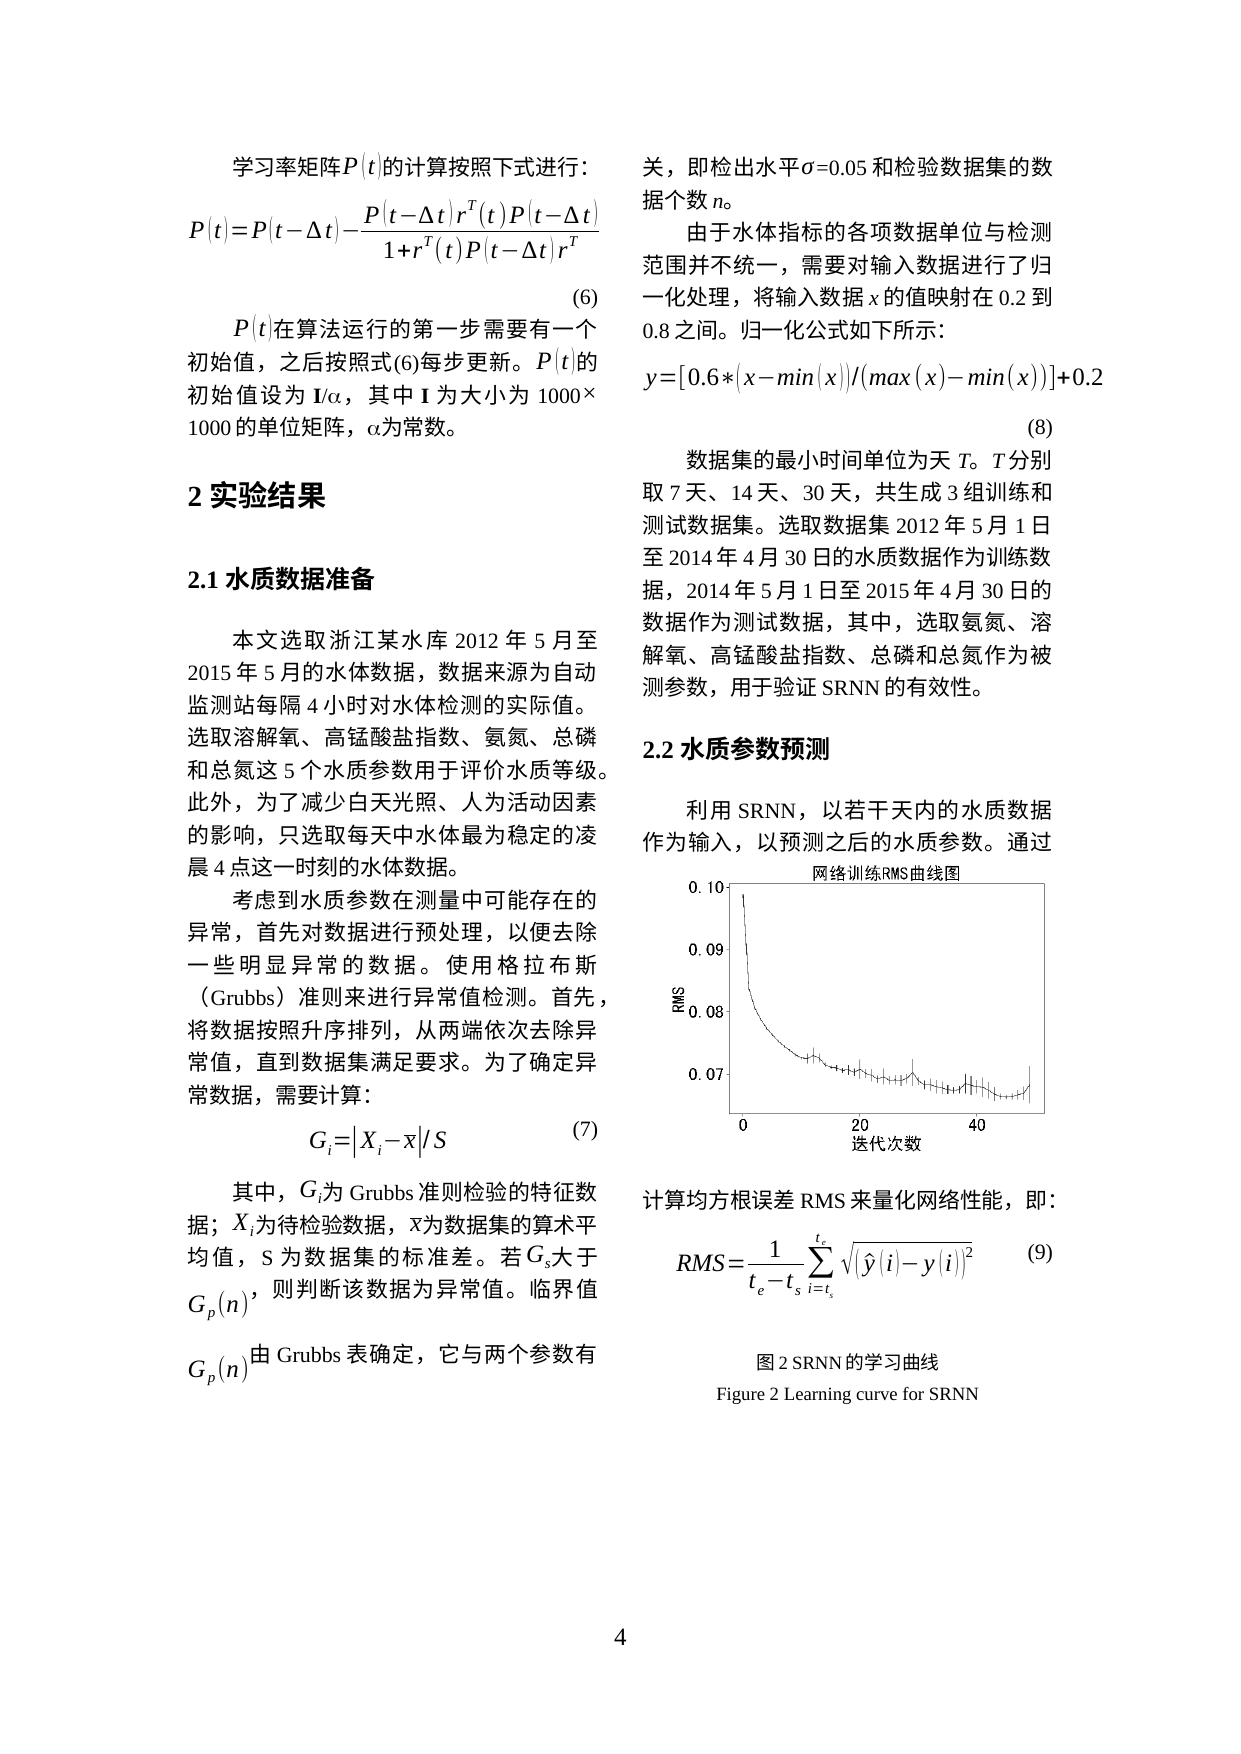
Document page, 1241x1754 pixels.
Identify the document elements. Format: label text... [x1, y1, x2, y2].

text 由于水体指标的各项数据单位与检测范围并不统一，需要对输入数据进行了归一化处理，将输入数据x的值映射在0.2到0.8之间。归一化公式如下所示： [642, 215, 1053, 345]
text 2.2 水质参数预测 [642, 715, 1053, 780]
text 学习率矩阵的计算按照下式进行： [187, 150, 598, 182]
text (7) [187, 1110, 598, 1175]
text (9) [642, 1215, 1053, 1312]
text 考虑到水质参数在测量中可能存在的异常，首先对数据进行预处理，以便去除一些明显异常的数据。使用格拉布斯（Grubbs）准则来进行异常值检测。首先，将数据按照升序排列，从两端依次去除异常值，直到数据集满足要求。为了确定异常数据，需要计算： [187, 882, 598, 1110]
text 图2 SRNN的学习曲线 [642, 1345, 1053, 1377]
text (6) [187, 182, 598, 312]
text 其中，为Grubbs准则检验的特征数据；为待检验数据，为数据集的算术平均值，S为数据集的标准差。若大于，则判断该数据为异常值。临界值由Grubbs表确定，它与两个参数有关，即检出水平=0.05和检验数据集的数据个数n。 [187, 1175, 598, 1402]
text 2 实验结果 [187, 461, 598, 526]
text 其中，为Grubbs准则检验的特征数据；为待检验数据，为数据集的算术平均值，S为数据集的标准差。若大于，则判断该数据为异常值。临界值由Grubbs表确定，它与两个参数有关，即检出水平=0.05和检验数据集的数据个数n。 [642, 150, 1053, 215]
text Figure 2 Learning curve for SRNN [642, 1377, 1053, 1410]
text 2.1 水质数据准备 [187, 545, 598, 610]
text 在算法运行的第一步需要有一个初始值，之后按照式(6)每步更新。的初始值设为I/，其中I为大小为10001000的单位矩阵，为常数。 [187, 312, 598, 442]
text (8) [642, 345, 1053, 442]
picture [667, 860, 1049, 1157]
text 数据集的最小时间单位为天T。T分别取7天、14天、30天，共生成3组训练和测试数据集。选取数据集2012年5月1日至2014年4月30日的水质数据作为训练数据，2014年5月1日至2015年4月30日的数据作为测试数据，其中，选取氨氮、溶解氧、高锰酸盐指数、总磷和总氮作为被测参数，用于验证SRNN的有效性。 [642, 442, 1053, 702]
text 本文选取浙江某水库2012年5月至2015年5月的水体数据，数据来源为自动监测站每隔4小时对水体检测的实际值。选取溶解氧、高锰酸盐指数、氨氮、总磷和总氮这5个水质参数用于评价水质等级。此外，为了减少白天光照、人为活动因素的影响，只选取每天中水体最为稳定的凌晨4点这一时刻的水体数据。 [187, 622, 598, 882]
